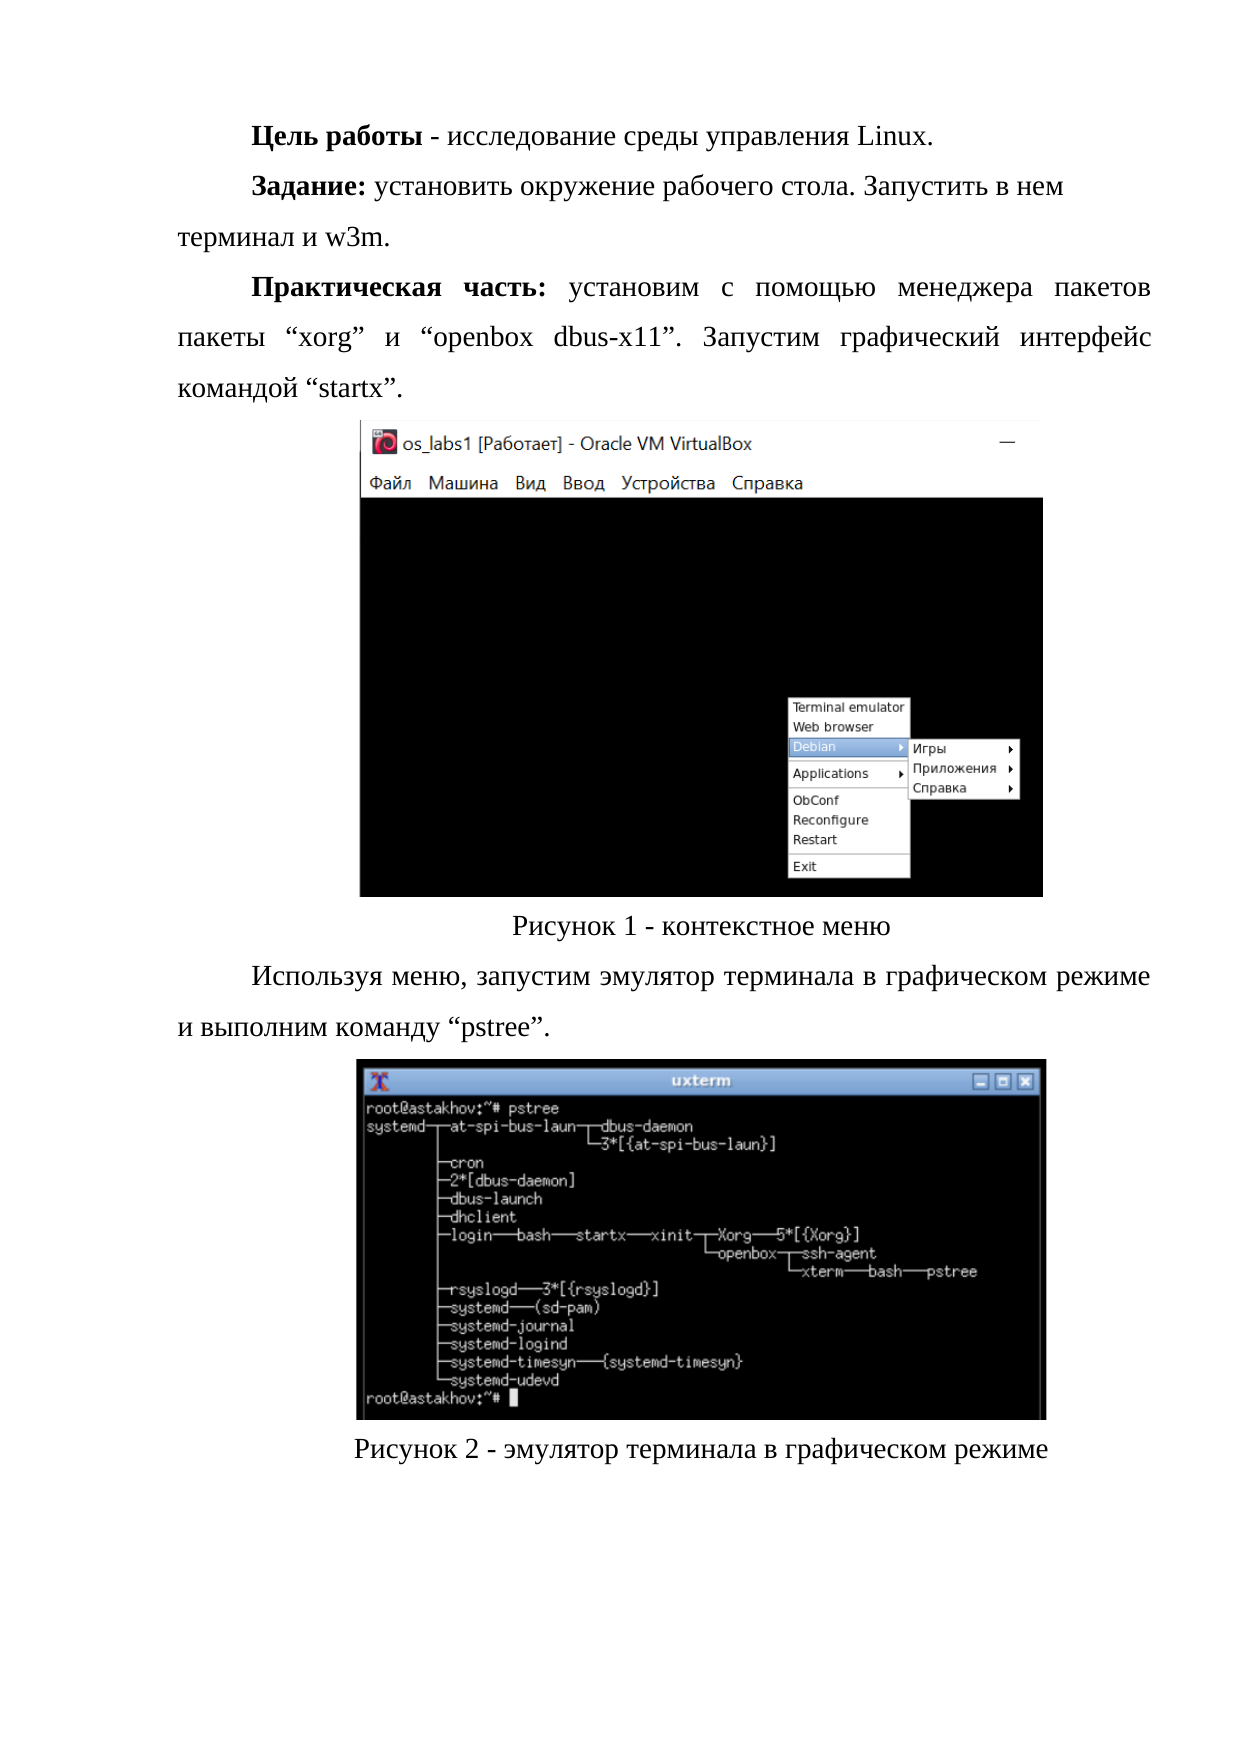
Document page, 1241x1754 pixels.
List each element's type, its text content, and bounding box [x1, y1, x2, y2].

text Используя меню, запустим эмулятор терминала в графическом режиме и выполним команду “pstree”. [177, 958, 1152, 1042]
picture [356, 1059, 1047, 1420]
picture [359, 420, 1043, 897]
text Рисунок 2 - эмулятор терминала в графическом режиме [177, 1432, 1152, 1465]
text Практическая часть: установим с помощью менеджера пакетов пакеты “xorg” и “openbox dbus-x11”. Запустим графический интерфейс командой “startx”. [177, 269, 1152, 403]
text Задание: установить окружение рабочего стола. Запустить в нем терминал и w3m. [177, 168, 1152, 252]
text Рисунок 1 - контекстное меню [177, 908, 1152, 942]
text Цель работы - исследование среды управления Linux. [177, 118, 1152, 152]
